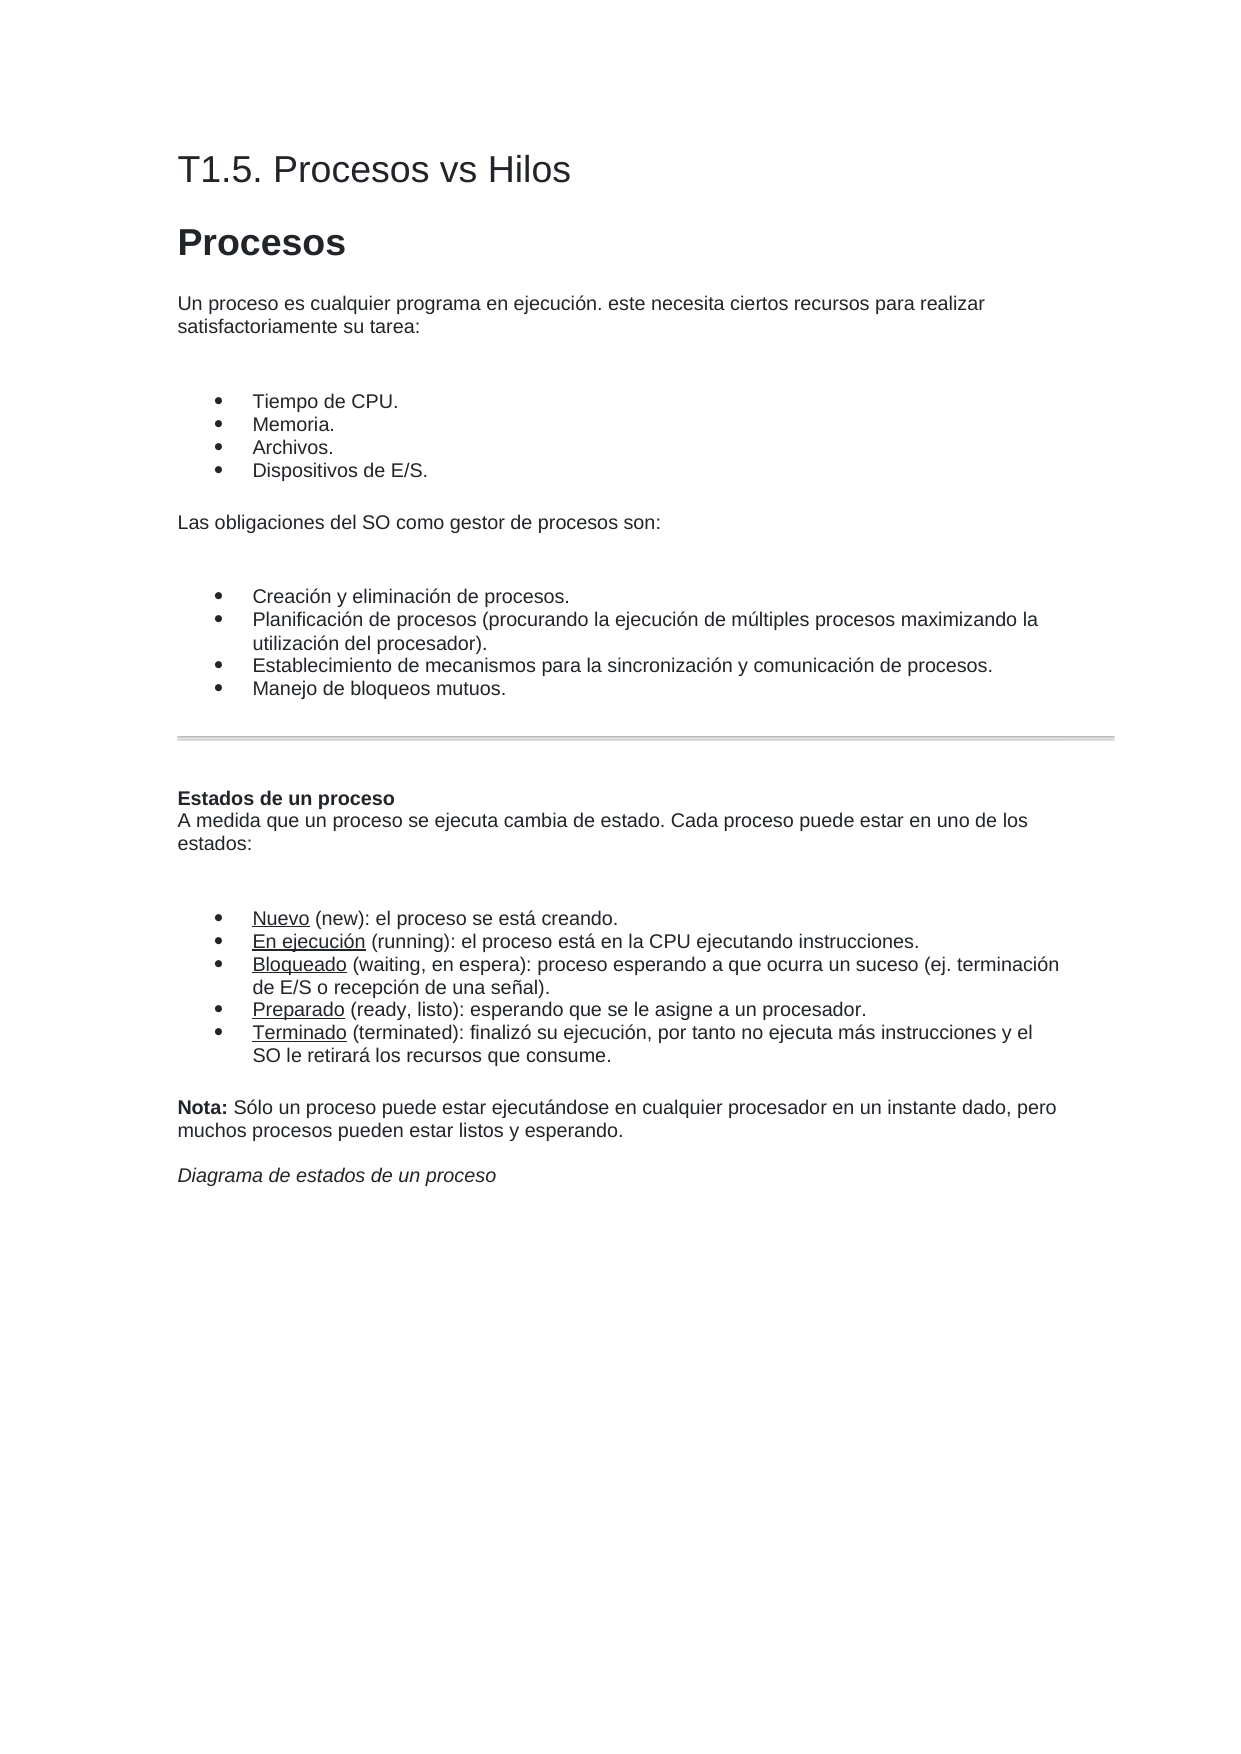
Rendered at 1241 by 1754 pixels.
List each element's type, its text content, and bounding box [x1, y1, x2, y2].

list Planificación de procesos (procurando la ejecución de múltiples procesos maximizando la utilización del procesador). [215, 608, 1063, 654]
list Archivos. [215, 436, 1063, 458]
text A medida que un proceso se ejecuta cambia de estado. Cada proceso puede estar en uno de los estados: [177, 809, 1063, 854]
list Preparado (ready, listo): esperando que se le asigne a un procesador. [215, 998, 1063, 1021]
text Un proceso es cualquier programa en ejecución. este necesita ciertos recursos para realizar satisfactoriamente su tarea: [177, 292, 1063, 338]
text Las obligaciones del SO como gestor de procesos son: [177, 511, 1063, 533]
text Procesos [177, 220, 1063, 263]
text Nota: Sólo un proceso puede estar ejecutándose en cualquier procesador en un instante dado, pero muchos procesos pueden estar listos y esperando. [177, 1096, 1063, 1142]
list Memoria. [215, 412, 1063, 436]
list Nuevo (new): el proceso se está creando. [215, 906, 1063, 929]
list Dispositivos de E/S. [215, 458, 1063, 482]
list Bloqueado (waiting, en espera): proceso esperando a que ocurra un suceso (ej. terminación de E/S o recepción de una señal). [215, 952, 1063, 998]
list Terminado (terminated): finalizó su ejecución, por tanto no ejecuta más instrucciones y el SO le retirará los recursos que consume. [215, 1021, 1063, 1067]
text Diagrama de estados de un proceso [177, 1164, 1063, 1187]
picture [177, 729, 1115, 745]
list Tiempo de CPU. [215, 389, 1063, 412]
text T1.5. Procesos vs Hilos [177, 148, 1063, 191]
list En ejecución (running): el proceso está en la CPU ejecutando instrucciones. [215, 929, 1063, 952]
list Manejo de bloqueos mutuos. [215, 677, 1063, 700]
list Creación y eliminación de procesos. [215, 585, 1063, 608]
text Estados de un proceso [177, 786, 1063, 809]
list Establecimiento de mecanismos para la sincronización y comunicación de procesos. [215, 654, 1063, 677]
